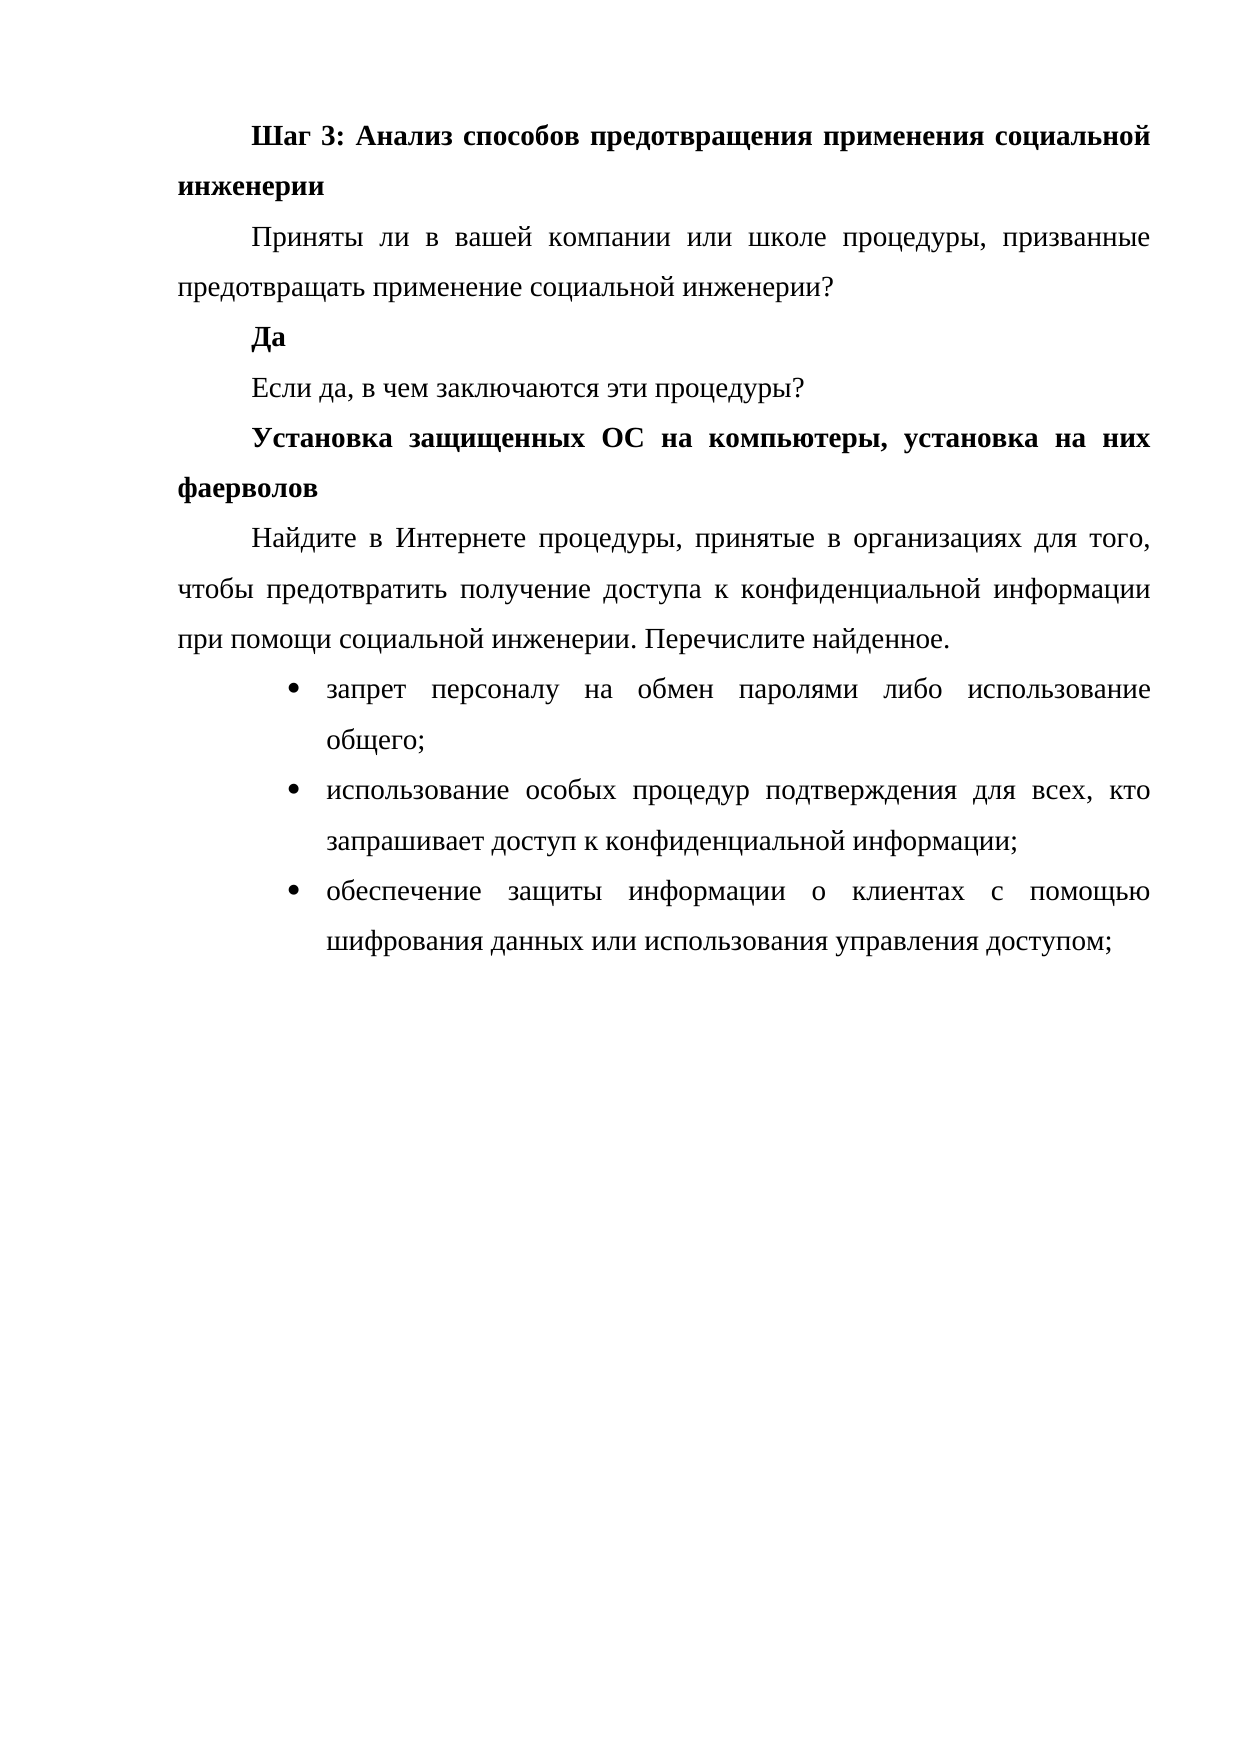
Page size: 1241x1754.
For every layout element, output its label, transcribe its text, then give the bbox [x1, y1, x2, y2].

list использование особых процедур подтверждения для всех, кто запрашивает доступ к конфиденциальной информации; [288, 772, 1152, 856]
text Да [177, 319, 1152, 353]
text Найдите в Интернете процедуры, принятые в организациях для того, чтобы предотвратить получение доступа к конфиденциальной информации при помощи социальной инженерии. Перечислите найденное. [177, 521, 1152, 655]
list обеспечение защиты информации о клиентах с помощью шифрования данных или использования управления доступом; [288, 873, 1152, 957]
text Шаг 3: Анализ способов предотвращения применения социальной инженерии [177, 118, 1152, 202]
text Установка защищенных ОС на компьютеры, установка на них фаерволов [177, 420, 1152, 504]
list запрет персоналу на обмен паролями либо использование общего; [288, 672, 1152, 756]
text Если да, в чем заключаются эти процедуры? [177, 370, 1152, 403]
text Приняты ли в вашей компании или школе процедуры, призванные предотвращать применение социальной инженерии? [177, 219, 1152, 303]
